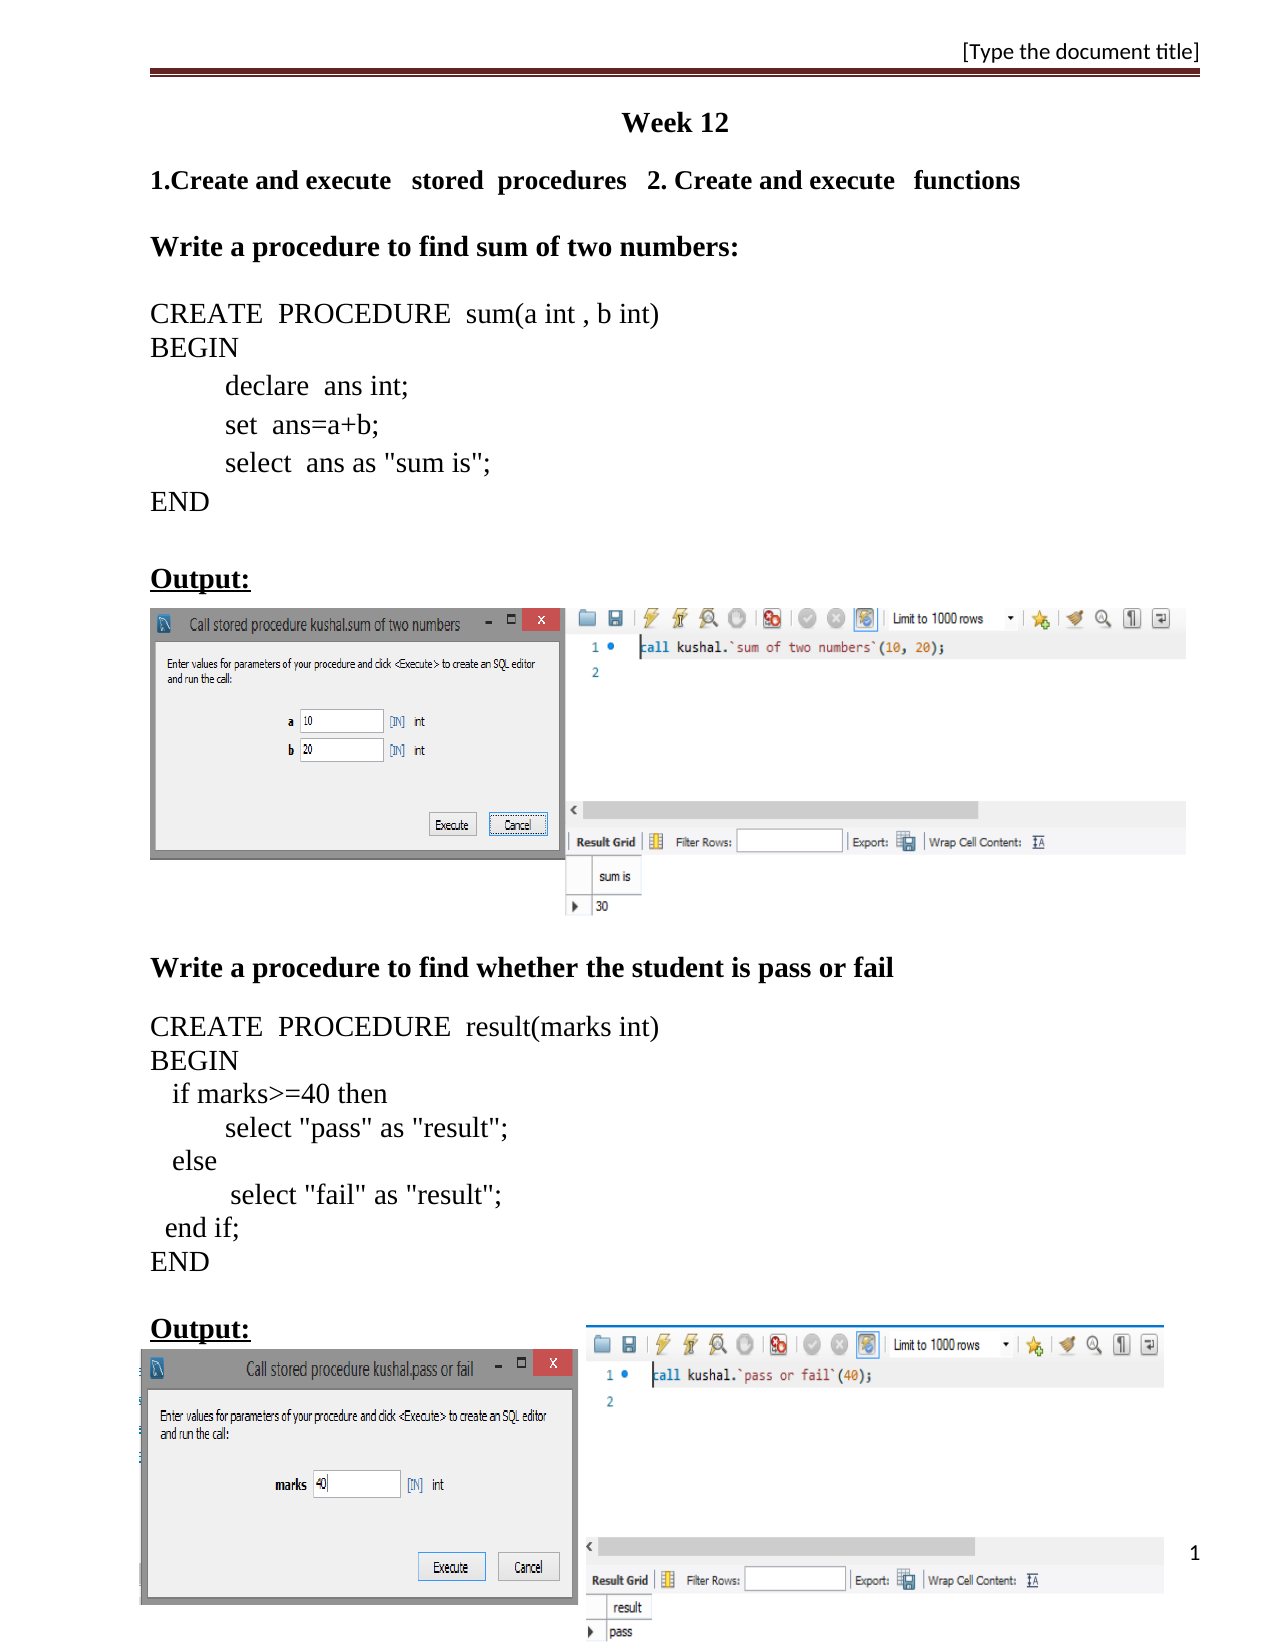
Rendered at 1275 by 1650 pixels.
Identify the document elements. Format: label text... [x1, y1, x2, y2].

text CREATE PROCEDURE result(marks int) [150, 1009, 1200, 1043]
picture [139, 1349, 579, 1605]
text CREATE PROCEDURE sum(a int , b int) [150, 296, 1200, 330]
text Output: [150, 561, 1200, 594]
text select "fail" as "result"; [150, 1177, 1200, 1211]
text declare ans int; [225, 368, 1200, 402]
text Write a procedure to find sum of two numbers: [150, 229, 1200, 263]
picture [150, 608, 1186, 924]
text Write a procedure to find whether the student is pass or fail [150, 950, 1200, 983]
text else [150, 1143, 1200, 1177]
text Output: [150, 1311, 1200, 1345]
text END [150, 484, 1200, 517]
text Week 12 [150, 105, 1200, 138]
text BEGIN [150, 330, 1200, 363]
text BEGIN [150, 1043, 1200, 1076]
picture [586, 1325, 1164, 1647]
text END [150, 1244, 1200, 1278]
text select ans as "sum is"; [225, 445, 1200, 479]
text 1.Create and execute stored procedures 2. Create and execute functions [150, 164, 1182, 196]
text set ans=a+b; [225, 407, 1200, 440]
text select "pass" as "result"; [225, 1110, 1200, 1143]
text if marks>=40 then [150, 1076, 1200, 1110]
text end if; [150, 1211, 1200, 1244]
